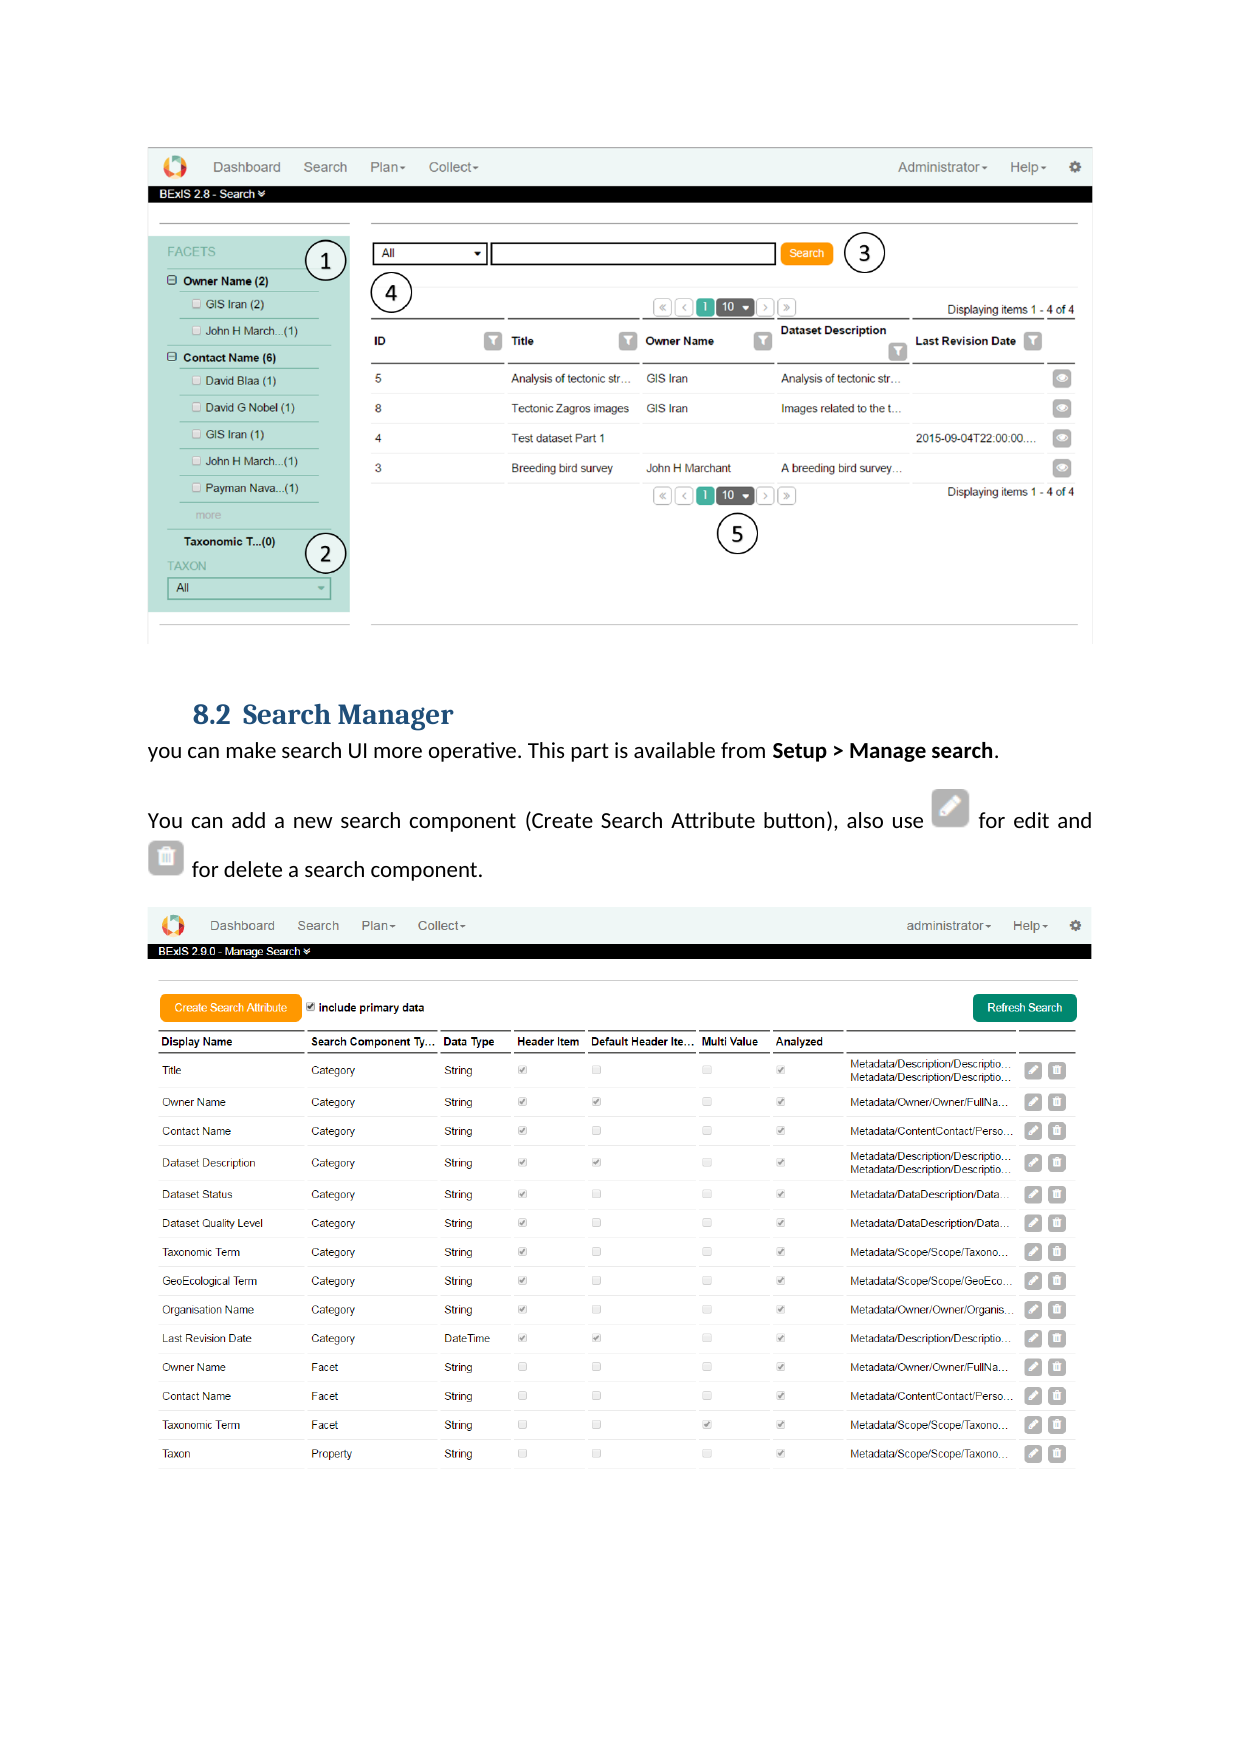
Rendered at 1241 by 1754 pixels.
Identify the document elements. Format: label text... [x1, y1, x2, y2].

text You can add a new search component (Create Search Attribute button), also use for edit and for delete a search component. [148, 789, 1093, 883]
subtitle 8.2 Search Manager [193, 698, 1093, 732]
text you can make search UI more operative. This part is available from Setup > Manage search. [148, 737, 1093, 764]
picture [147, 907, 1092, 1497]
picture [147, 838, 187, 877]
picture [147, 147, 1093, 644]
picture [931, 789, 971, 829]
